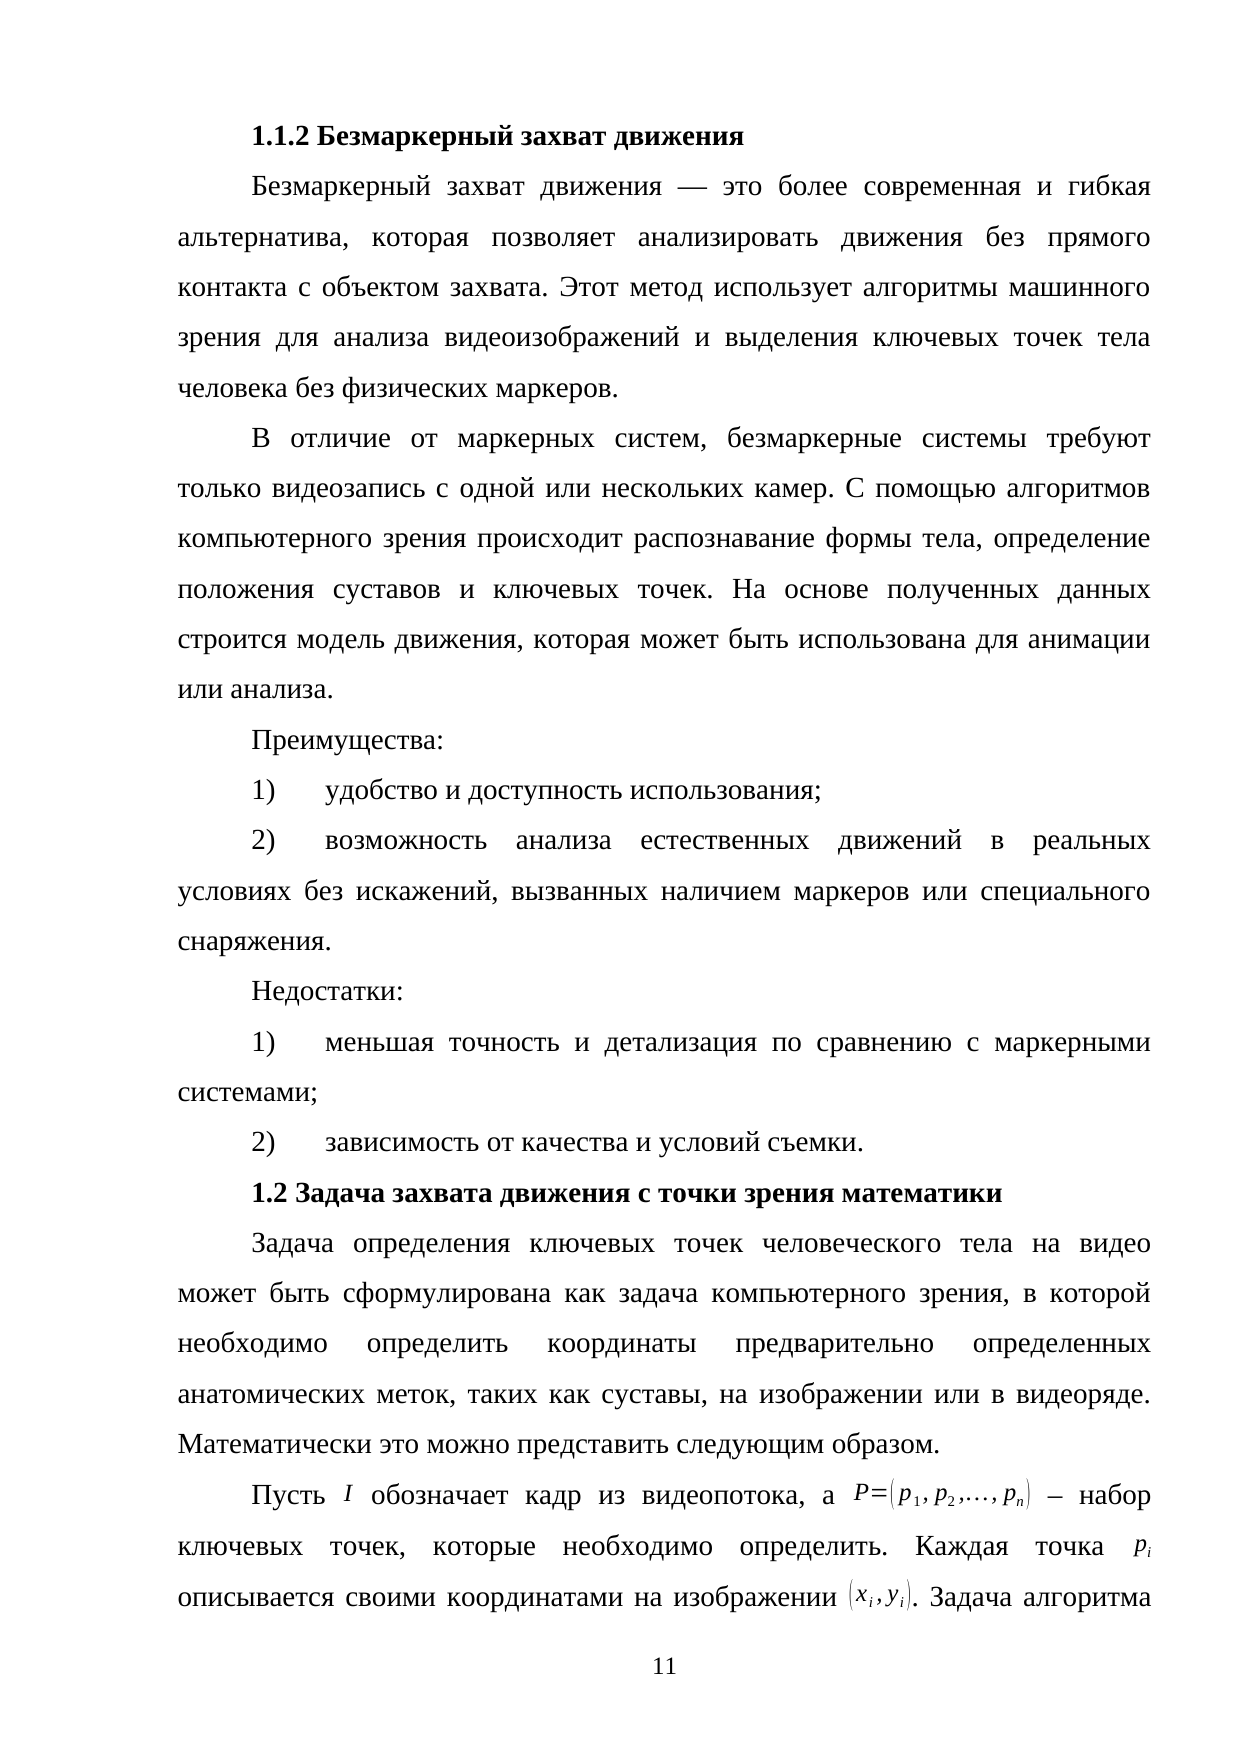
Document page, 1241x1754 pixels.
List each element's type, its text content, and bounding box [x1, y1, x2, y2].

list возможность анализа естественных движений в реальных условиях без искажений, вызванных наличием маркеров или специального снаряжения. [177, 822, 1152, 957]
list зависимость от качества и условий съемки. [177, 1124, 1152, 1158]
text В отличие от маркерных систем, безмаркерные системы требуют только видеозапись с одной или нескольких камер. С помощью алгоритмов компьютерного зрения происходит распознавание формы тела, определение положения суставов и ключевых точек. На основе полученных данных строится модель движения, которая может быть использована для анимации или анализа. [177, 420, 1152, 705]
text Преимущества: [177, 722, 1152, 755]
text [177, 1477, 1152, 1613]
list удобство и доступность использования; [177, 772, 1152, 806]
list меньшая точность и детализация по сравнению с маркерными системами; [177, 1024, 1152, 1108]
text Недостатки: [177, 973, 1152, 1007]
text Безмаркерный захват движения [177, 118, 1152, 152]
text Задача определения ключевых точек человеческого тела на видео может быть сформулирована как задача компьютерного зрения, в которой необходимо определить координаты предварительно определенных анатомических меток, таких как суставы, на изображении или в видеоряде. Математически это можно представить следующим образом. [177, 1225, 1152, 1460]
text Безмаркерный захват движения — это более современная и гибкая альтернатива, которая позволяет анализировать движения без прямого контакта с объектом захвата. Этот метод использует алгоритмы машинного зрения для анализа видеоизображений и выделения ключевых точек тела человека без физических маркеров. [177, 168, 1152, 403]
text Задача захвата движения с точки зрения математики [177, 1175, 1152, 1208]
